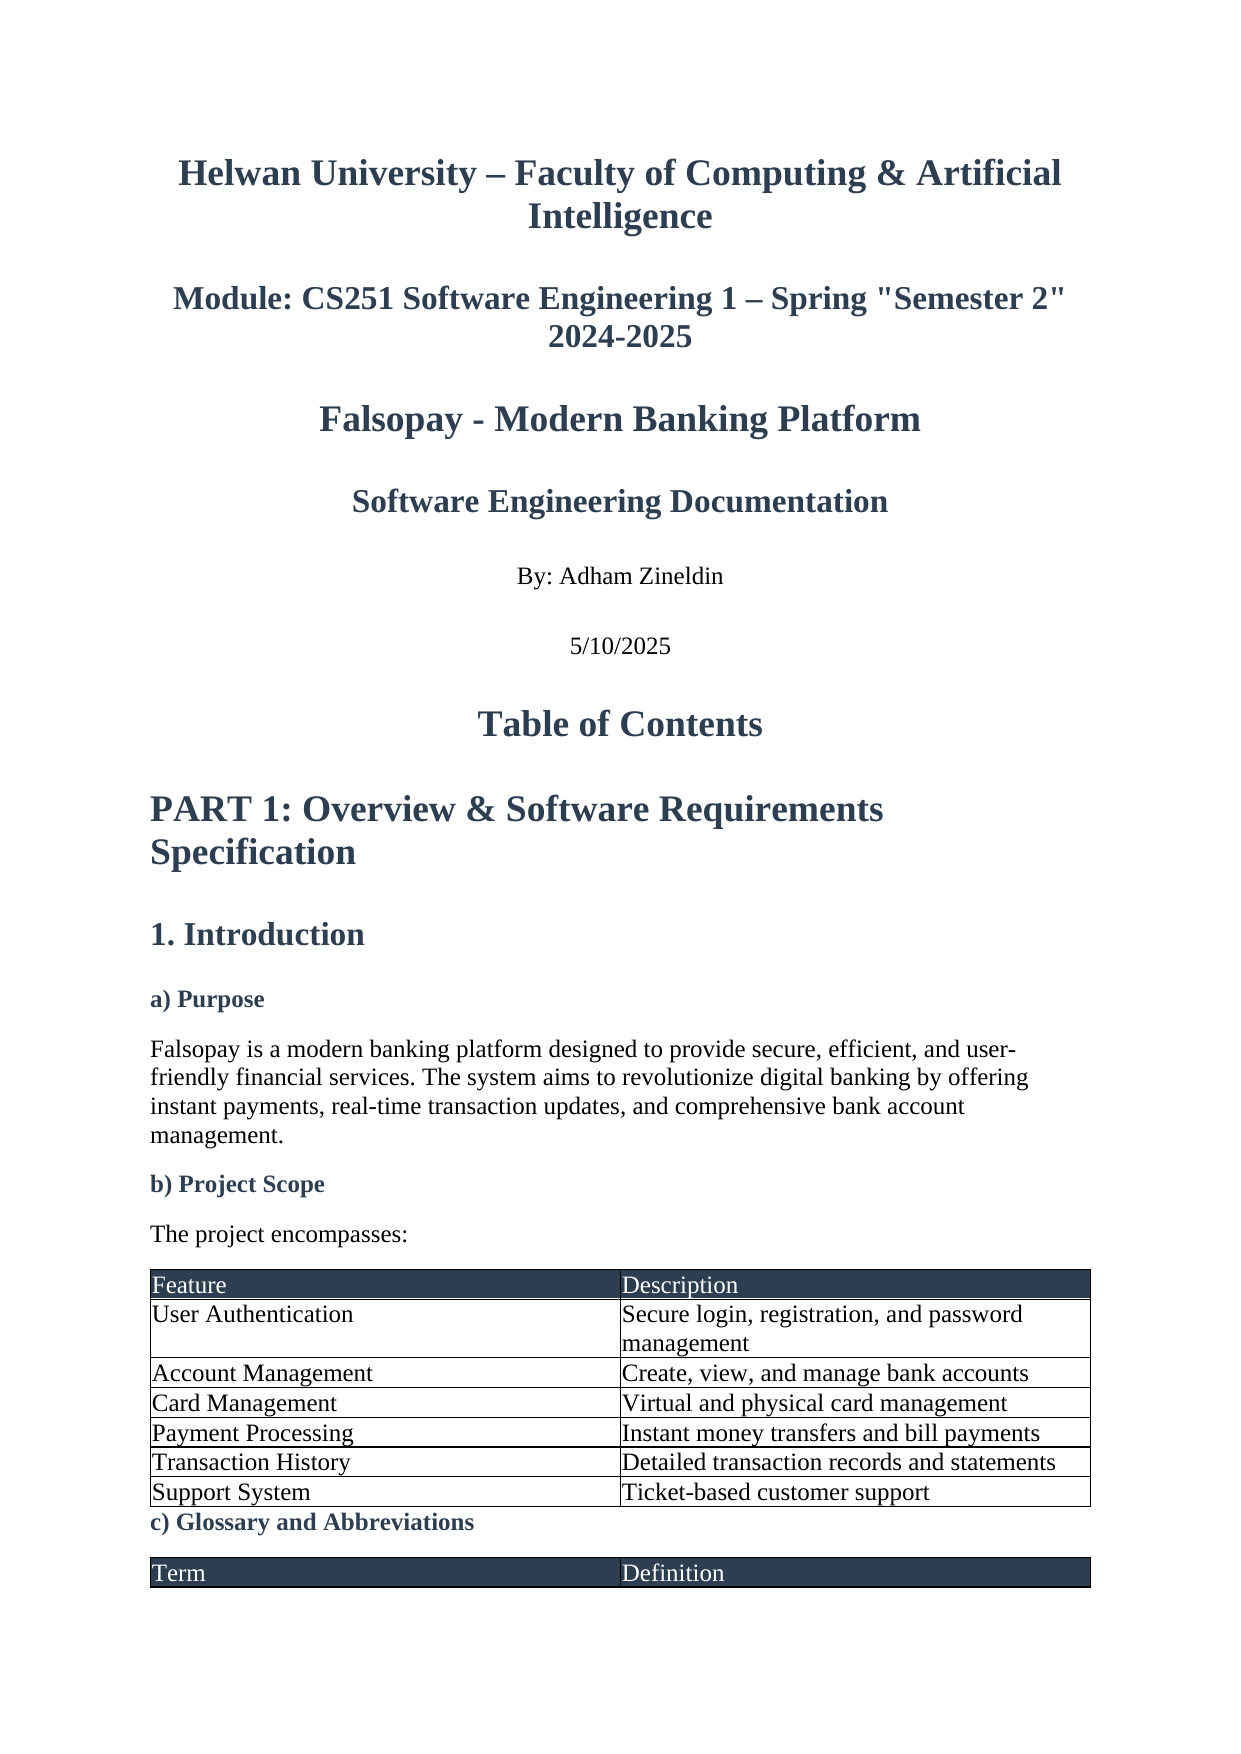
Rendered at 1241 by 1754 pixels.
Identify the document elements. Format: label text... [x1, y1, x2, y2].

table_cell Payment Processing [151, 1418, 620, 1446]
table_header Description [621, 1270, 1090, 1298]
table_cell Ticket-based customer support [621, 1477, 1090, 1506]
table_cell Card Management [151, 1388, 620, 1417]
table_cell Create, view, and manage bank accounts [621, 1358, 1090, 1387]
table_cell User Authentication [151, 1300, 620, 1357]
table_cell Account Management [151, 1358, 620, 1387]
subtitle c) Glossary and Abbreviations [150, 1507, 1090, 1536]
subtitle 1. Introduction [150, 914, 1090, 953]
table_cell Instant money transfers and bill payments [621, 1418, 1090, 1446]
table_cell Detailed transaction records and statements [621, 1448, 1090, 1476]
subtitle Falsopay - Modern Banking Platform [150, 396, 1090, 439]
subtitle Helwan University – Faculty of Computing & Artificial Intelligence [150, 150, 1090, 236]
table_header Term [151, 1558, 620, 1586]
text 5/10/2025 [150, 631, 1090, 660]
text Falsopay is a modern banking platform designed to provide secure, efficient, and user-friendly financial services. The system aims to revolutionize digital banking by offering instant payments, real-time transaction updates, and comprehensive bank account management. [150, 1034, 1090, 1149]
table_header Feature [151, 1270, 620, 1298]
table_cell Support System [151, 1477, 620, 1506]
subtitle Software Engineering Documentation [150, 481, 1090, 519]
subtitle Table of Contents [150, 702, 1090, 745]
text By: Adham Zineldin [150, 561, 1090, 590]
subtitle Module: CS251 Software Engineering 1 – Spring "Semester 2" 2024-2025 [150, 278, 1090, 354]
subtitle a) Purpose [150, 984, 1090, 1013]
subtitle PART 1: Overview & Software Requirements Specification [150, 787, 1090, 873]
table_cell Virtual and physical card management [621, 1388, 1090, 1417]
table_cell Secure login, registration, and password management [621, 1300, 1090, 1357]
table_header Definition [621, 1558, 1090, 1586]
table_cell Transaction History [151, 1448, 620, 1476]
subtitle b) Project Scope [150, 1169, 1090, 1198]
text The project encompasses: [150, 1219, 1090, 1248]
